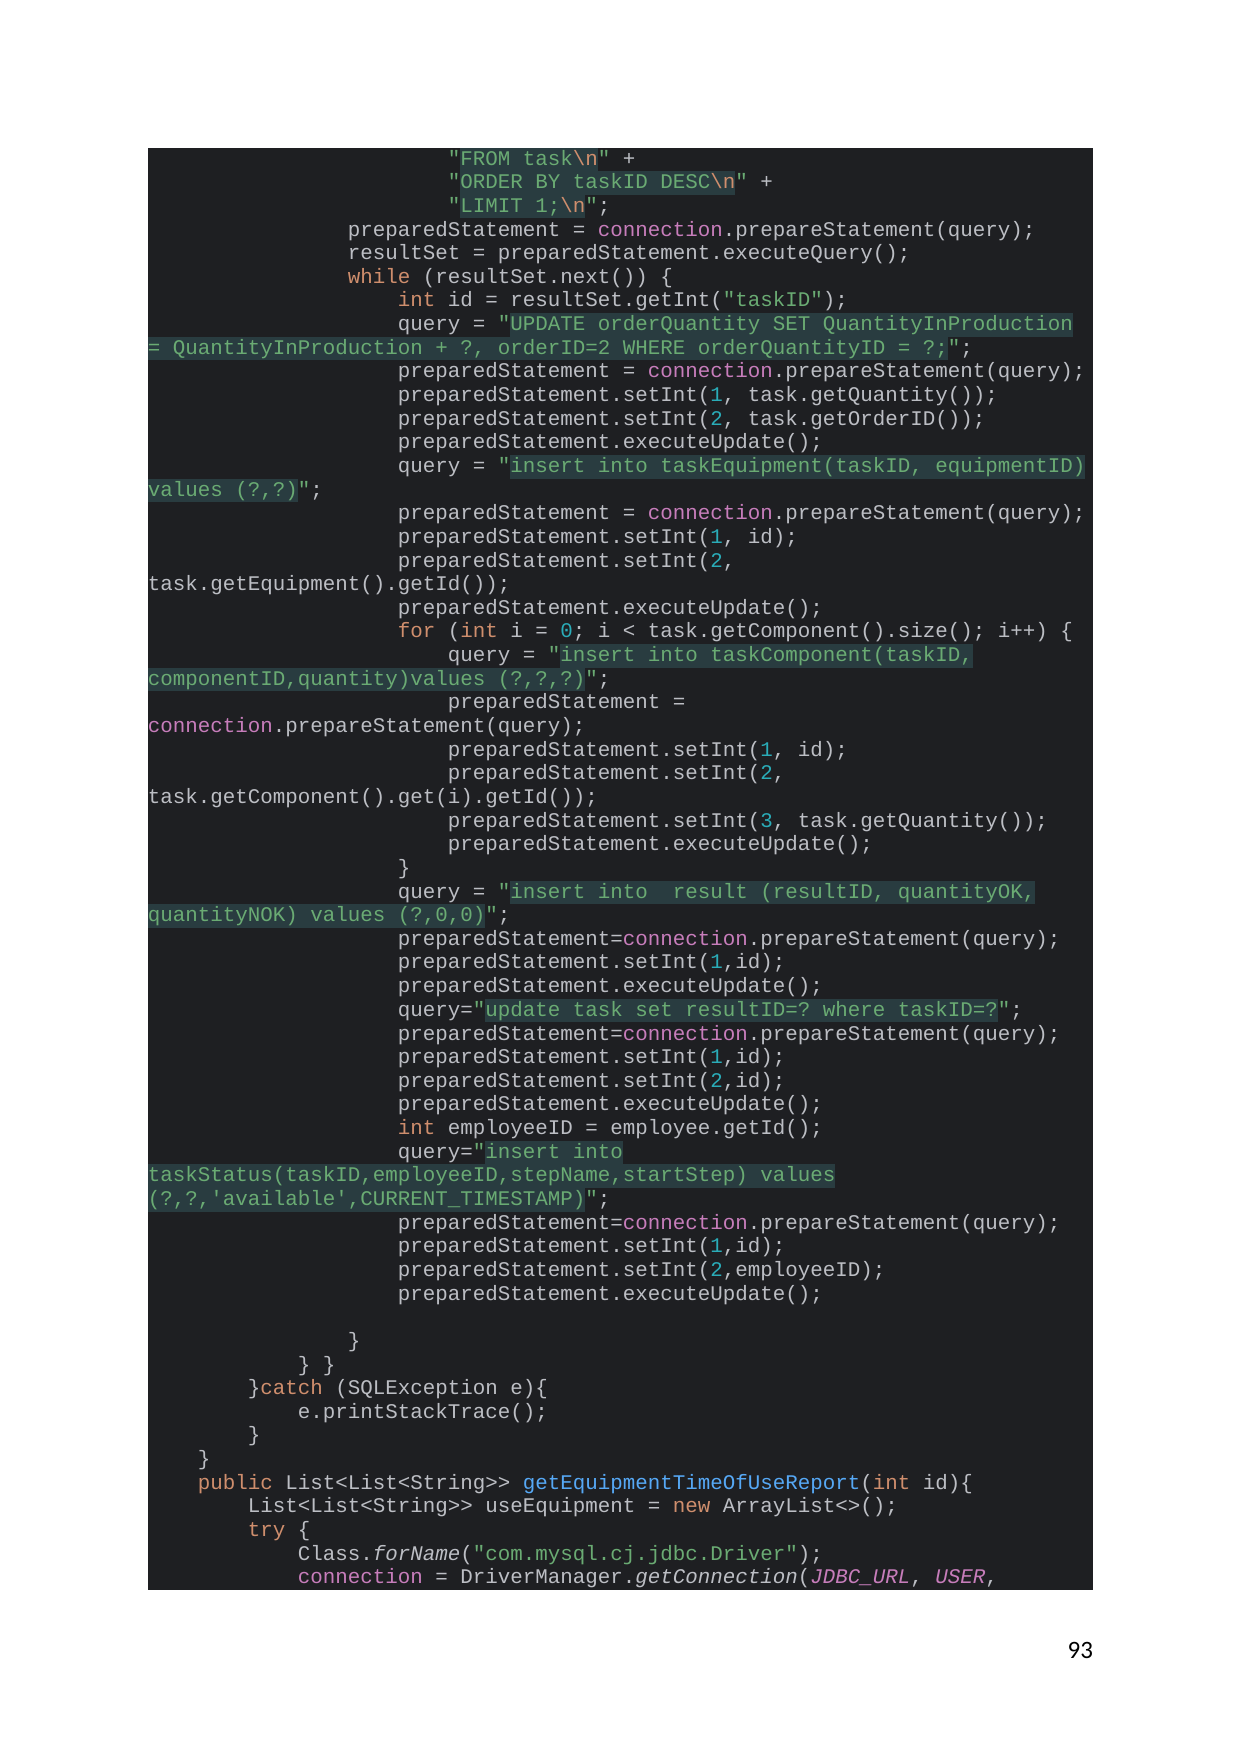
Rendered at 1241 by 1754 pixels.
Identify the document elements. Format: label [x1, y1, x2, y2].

text [148, 148, 1093, 1590]
